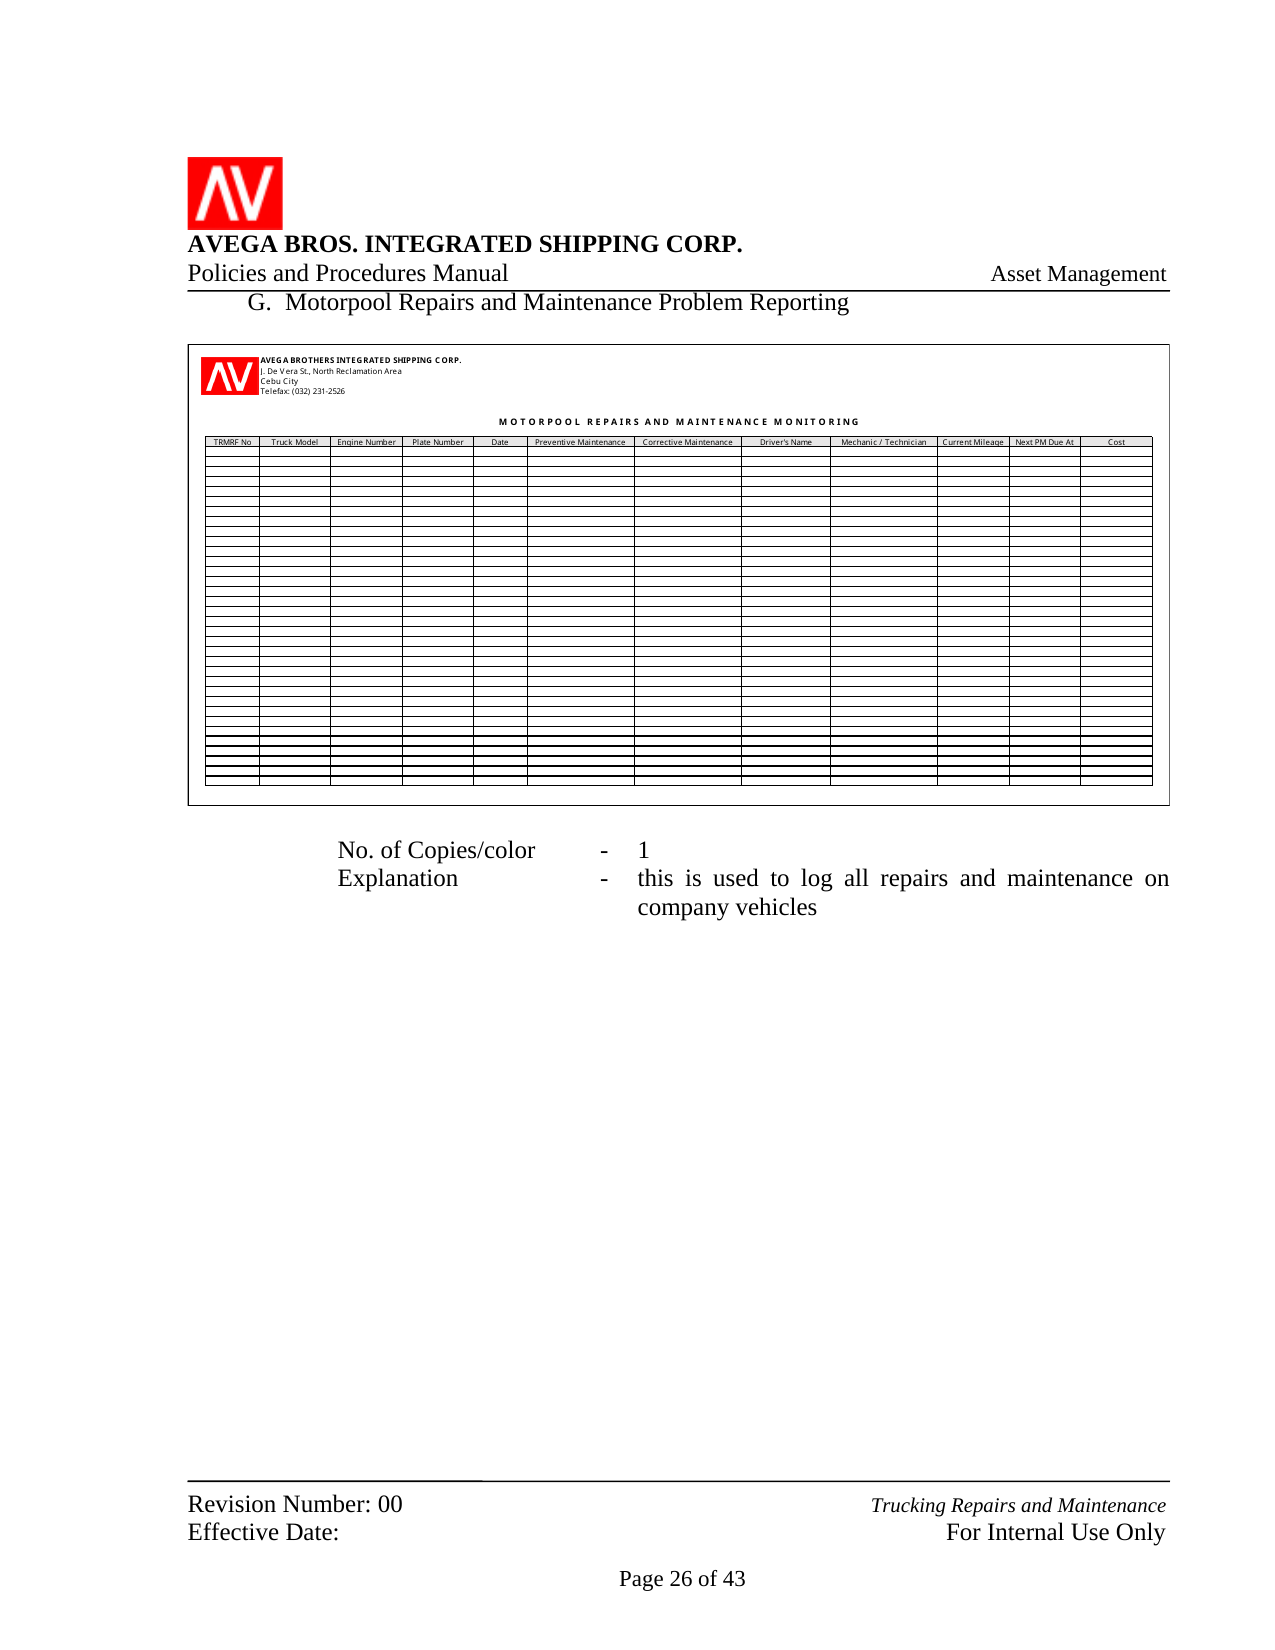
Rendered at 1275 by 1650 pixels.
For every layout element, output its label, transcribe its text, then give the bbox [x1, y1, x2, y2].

text Explanation - this is used to log all repairs and maintenance on company vehicles [337, 863, 1170, 921]
picture [187, 157, 283, 230]
text No. of Copies/color - 1 [337, 835, 1170, 863]
list Motorpool Repairs and Maintenance Problem Reporting [247, 287, 1170, 316]
